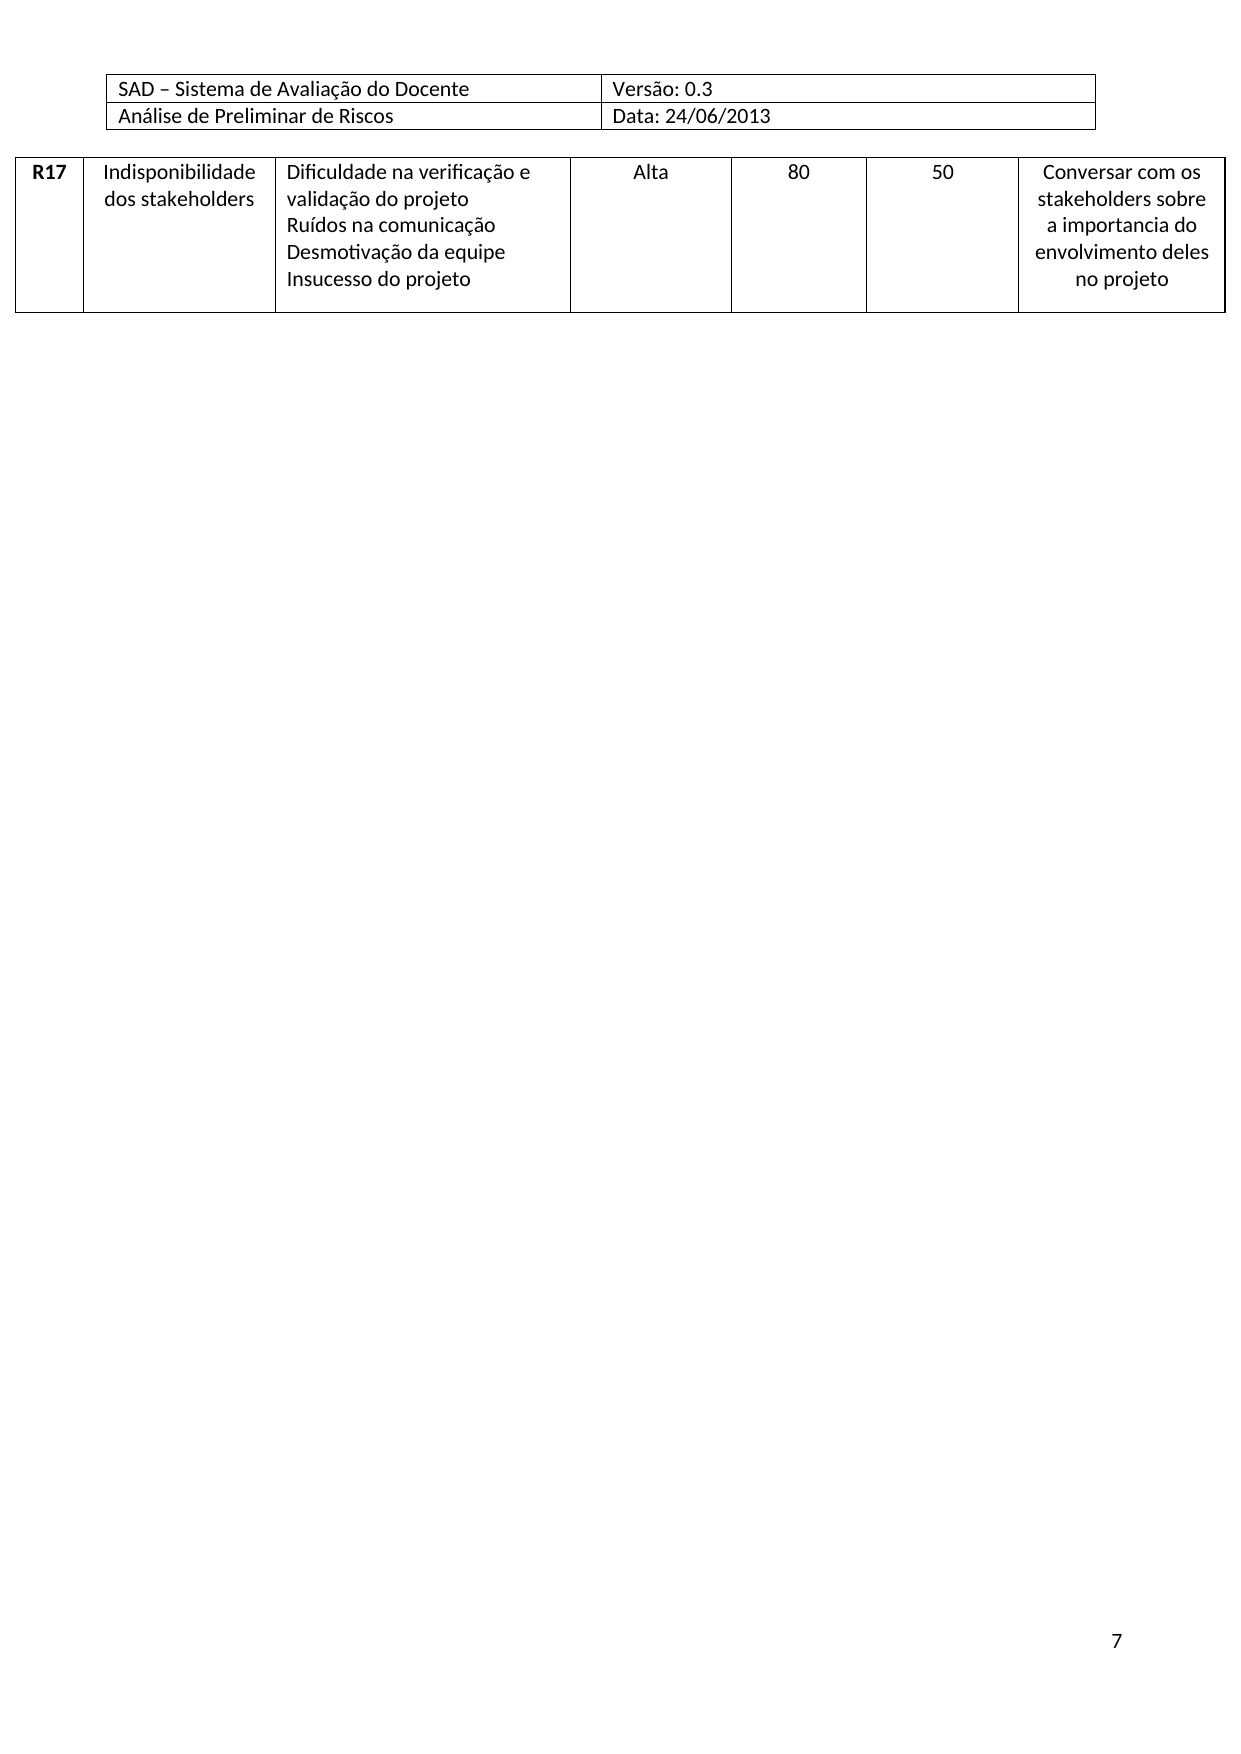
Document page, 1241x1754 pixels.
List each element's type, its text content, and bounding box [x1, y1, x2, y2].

table_cell 80 [732, 158, 866, 312]
table_cell Conversar com os stakeholders sobre a importancia do envolvimento deles no projeto [1019, 158, 1224, 312]
table_cell Alta [571, 158, 731, 312]
table_cell R17 [16, 158, 83, 312]
table_cell Indisponibilidade dos stakeholders [84, 158, 275, 312]
table_cell 50 [867, 158, 1018, 312]
table_cell Dificuldade na verificação e validação do projeto Ruídos na comunicação Desmotivação da equipe Insucesso do projeto [276, 158, 570, 312]
